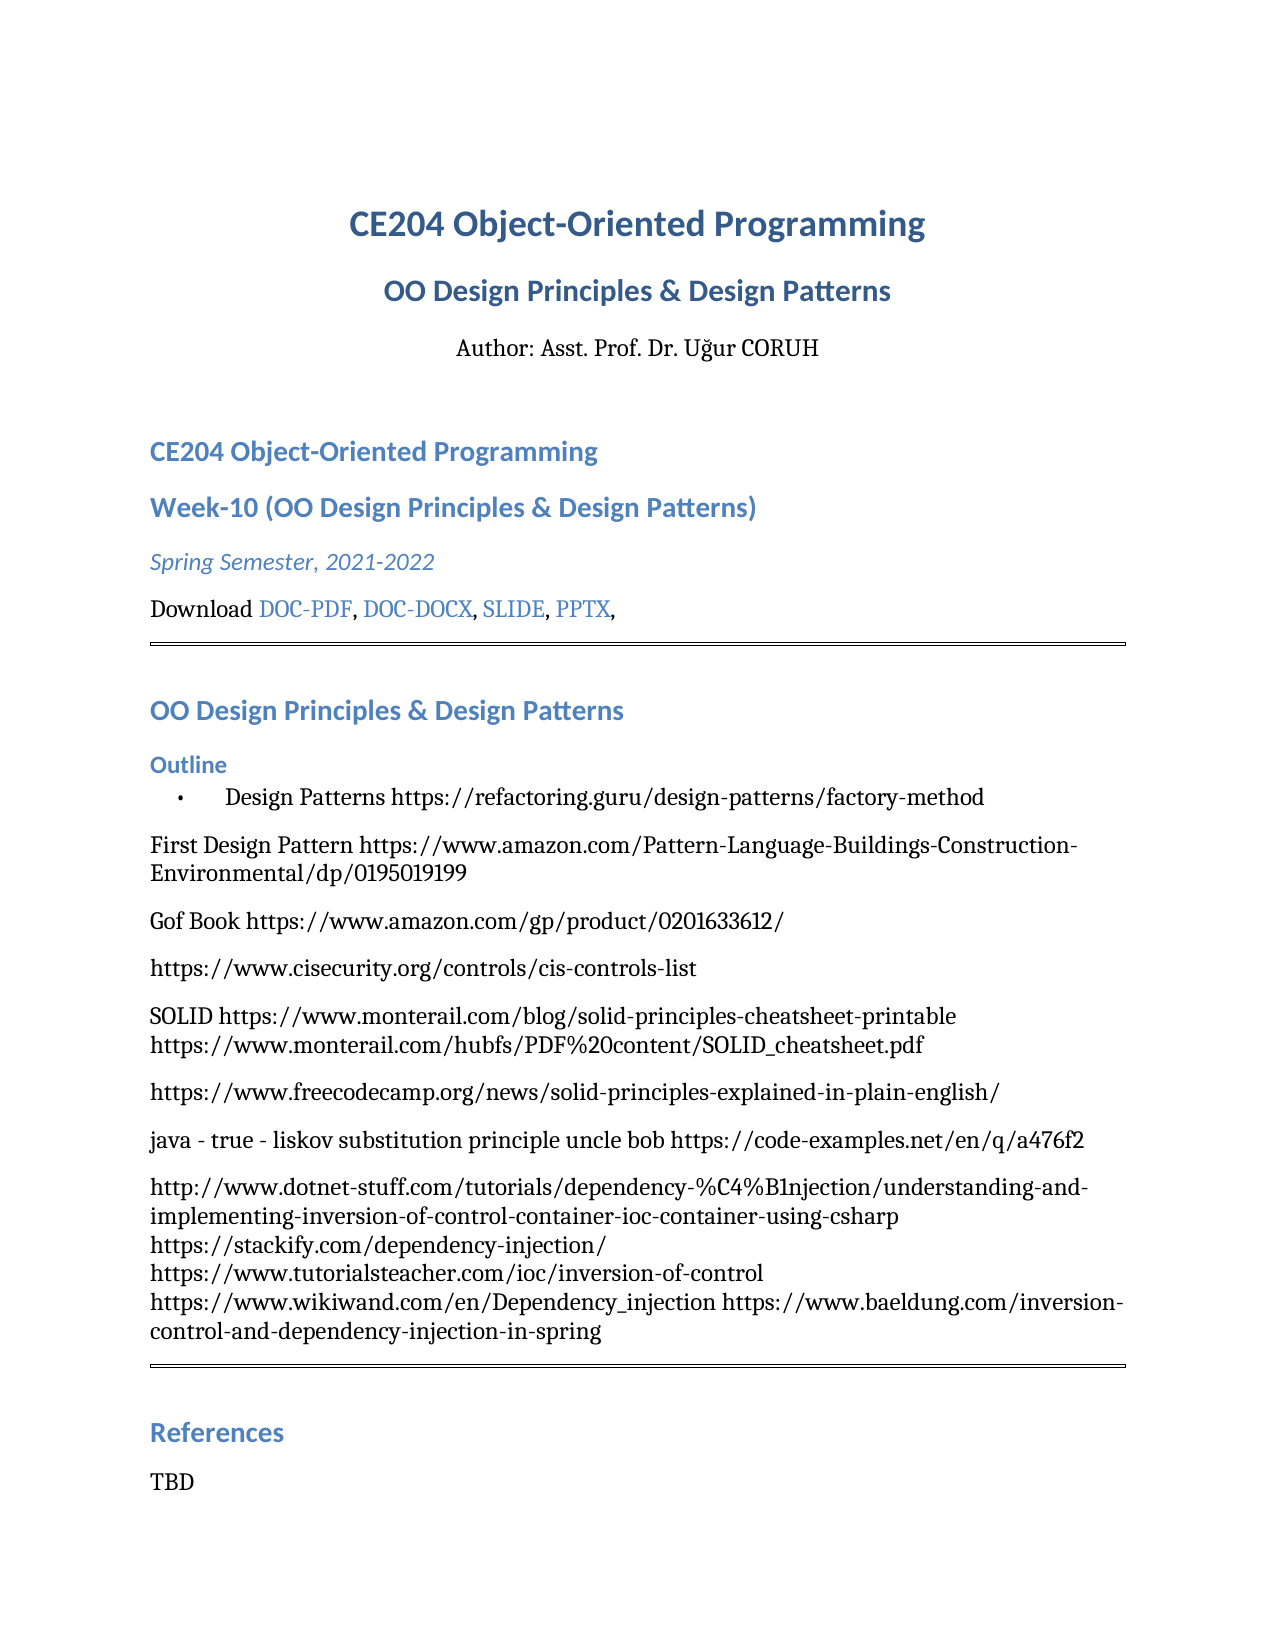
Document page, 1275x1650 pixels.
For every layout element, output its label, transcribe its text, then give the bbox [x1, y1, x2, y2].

text java - true - liskov substitution principle uncle bob https://code-examples.net/en/q/a476f2 [150, 1126, 1125, 1154]
text TBD [150, 1468, 1125, 1497]
subtitle Week-10 (OO Design Principles & Design Patterns) [150, 489, 1125, 525]
text https://www.cisecurity.org/controls/cis-controls-list [150, 954, 1125, 983]
list Design Patterns https://refactoring.guru/design-patterns/factory-method [175, 783, 1125, 812]
subtitle Spring Semester, 2021-2022 [150, 546, 1125, 577]
subtitle References [150, 1414, 1125, 1449]
text Author: Asst. Prof. Dr. Uğur CORUH [150, 334, 1125, 363]
subtitle OO Design Principles & Design Patterns [150, 692, 1125, 728]
subtitle OO Design Principles & Design Patterns [150, 271, 1125, 309]
text https://www.freecodecamp.org/news/solid-principles-explained-in-plain-english/ [150, 1078, 1125, 1107]
text SOLID https://www.monterail.com/blog/solid-principles-cheatsheet-printable https://www.monterail.com/hubfs/PDF%20content/SOLID_cheatsheet.pdf [150, 1002, 1125, 1059]
title CE204 Object-Oriented Programming [150, 200, 1125, 246]
text http://www.dotnet-stuff.com/tutorials/dependency-%C4%B1njection/understanding-and-implementing-inversion-of-control-container-ioc-container-using-csharp https://stackify.com/dependency-injection/ https://www.tutorialsteacher.com/ioc/inversion-of-control https://www.wikiwand.com/en/Dependency_injection https://www.baeldung.com/inversion-control-and-dependency-injection-in-spring [150, 1173, 1125, 1346]
subtitle CE204 Object-Oriented Programming [150, 433, 1125, 469]
text First Design Pattern https://www.amazon.com/Pattern-Language-Buildings-Construction-Environmental/dp/0195019199 [150, 831, 1125, 888]
subtitle Outline [150, 749, 1125, 779]
text Download DOC-PDF, DOC-DOCX, SLIDE, PPTX, [150, 595, 1125, 624]
text Gof Book https://www.amazon.com/gp/product/0201633612/ [150, 907, 1125, 936]
